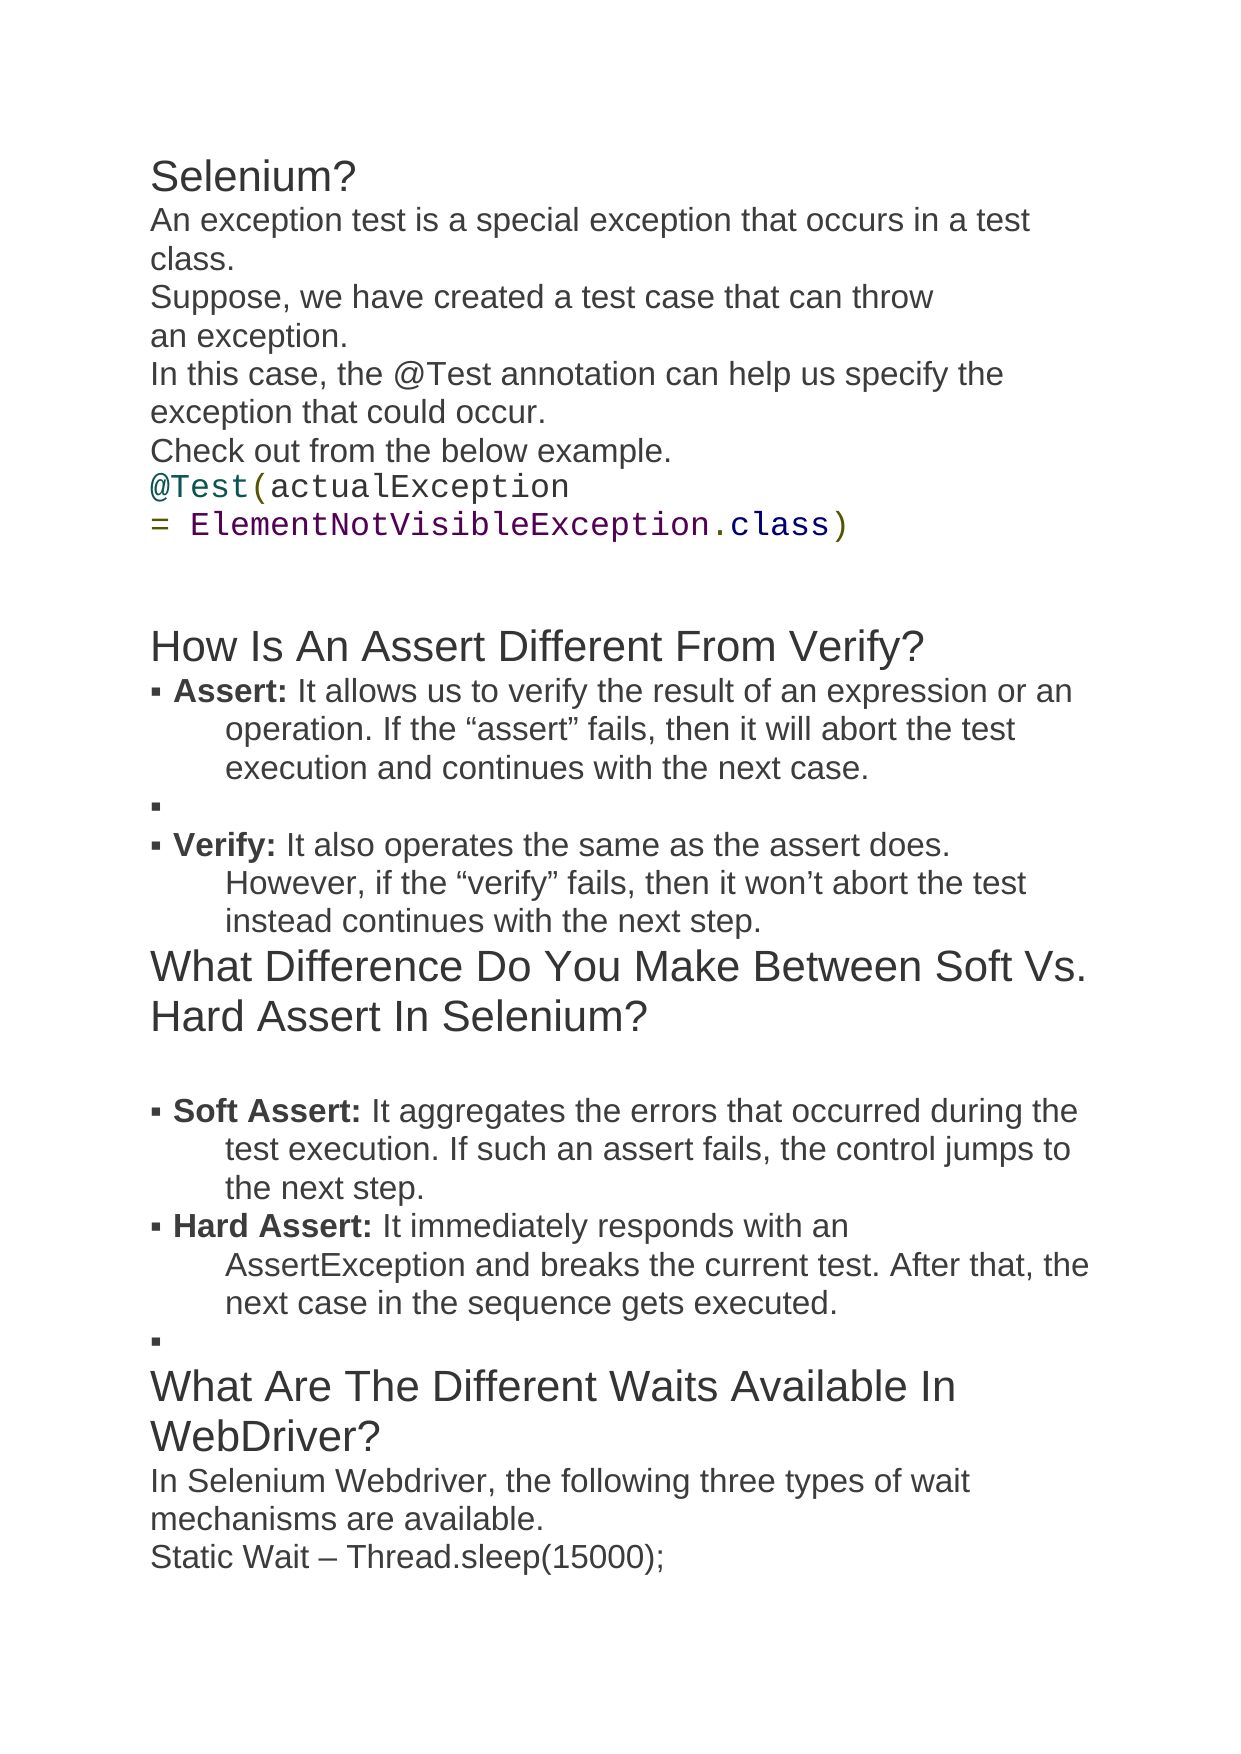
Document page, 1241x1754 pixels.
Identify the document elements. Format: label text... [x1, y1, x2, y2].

text What Are The Different Waits Available In WebDriver? [150, 1360, 1090, 1461]
list Soft Assert: It aggregates the errors that occurred during the test execution. If such an assert fails, the control jumps to the next step. [150, 1091, 1090, 1206]
text In this case, the @Test annotation can help us specify the exception that could occur. [150, 354, 1090, 431]
text What Difference Do You Make Between Soft Vs. Hard Assert In Selenium? [150, 940, 1090, 1041]
list Assert: It allows us to verify the result of an expression or an operation. If the “assert” fails, then it will abort the test execution and continues with the next case. [150, 671, 1090, 786]
text Suppose, we have created a test case that can throw an exception. [150, 277, 1090, 354]
text An exception test is a special exception that occurs in a test class. [150, 200, 1090, 277]
list Hard Assert: It immediately responds with an AssertException and breaks the current test. After that, the next case in the sequence gets executed. [150, 1206, 1090, 1322]
list Verify: It also operates the same as the assert does. However, if the “verify” fails, then it won’t abort the test instead continues with the next step. [150, 825, 1090, 940]
text How Is An Assert Different From Verify? [150, 621, 1090, 671]
text Static Wait – Thread.sleep(15000); [150, 1537, 1090, 1576]
text @Test(actualException = ElementNotVisibleException.class) [150, 469, 1090, 545]
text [150, 150, 1090, 200]
text In Selenium Webdriver, the following three types of wait mechanisms are available. [150, 1461, 1090, 1537]
text Check out from the below example. [150, 431, 1090, 469]
